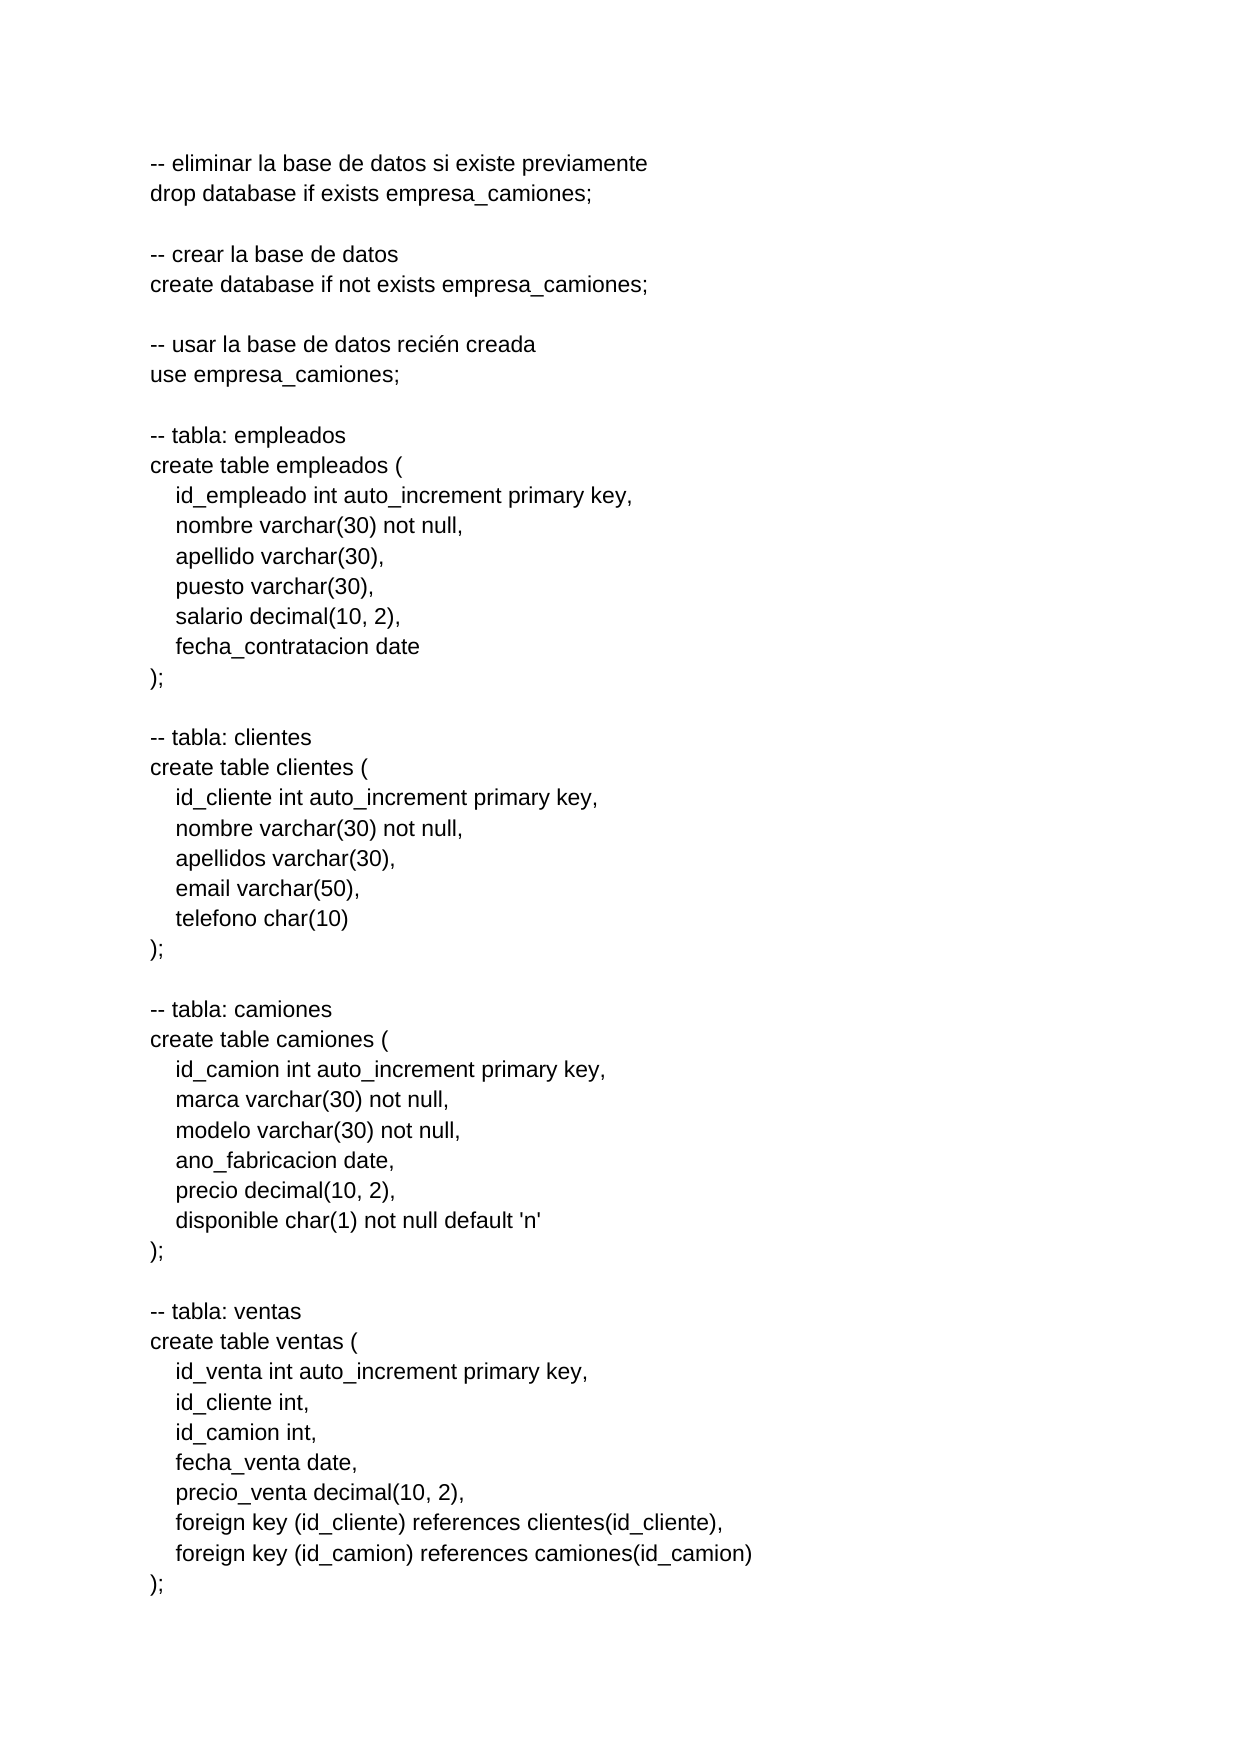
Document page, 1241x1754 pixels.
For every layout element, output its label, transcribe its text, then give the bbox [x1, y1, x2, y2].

text create table ventas ( [150, 1328, 1090, 1354]
text -- eliminar la base de datos si existe previamente [150, 150, 1090, 176]
text -- tabla: clientes [150, 724, 1090, 750]
text ); [150, 1570, 1090, 1596]
text fecha_venta date, [150, 1449, 1090, 1475]
text -- tabla: empleados [150, 422, 1090, 448]
text id_venta int auto_increment primary key, [150, 1358, 1090, 1385]
text -- tabla: camiones [150, 996, 1090, 1022]
text ano_fabricacion date, [150, 1147, 1090, 1173]
text ); [150, 1237, 1090, 1264]
text salario decimal(10, 2), [150, 603, 1090, 629]
text nombre varchar(30) not null, [150, 814, 1090, 841]
text id_cliente int, [150, 1388, 1090, 1415]
text create table empleados ( [150, 452, 1090, 478]
text drop database if exists empresa_camiones; [150, 180, 1090, 207]
text apellidos varchar(30), [150, 845, 1090, 871]
text nombre varchar(30) not null, [150, 512, 1090, 539]
text create table camiones ( [150, 1026, 1090, 1052]
text telefono char(10) [150, 905, 1090, 932]
text ); [150, 663, 1090, 690]
text id_empleado int auto_increment primary key, [150, 482, 1090, 509]
text precio_venta decimal(10, 2), [150, 1479, 1090, 1506]
text marca varchar(30) not null, [150, 1086, 1090, 1113]
text foreign key (id_cliente) references clientes(id_cliente), [150, 1509, 1090, 1536]
text -- tabla: ventas [150, 1298, 1090, 1324]
text foreign key (id_camion) references camiones(id_camion) [150, 1539, 1090, 1566]
text ); [150, 935, 1090, 962]
text create table clientes ( [150, 754, 1090, 781]
text email varchar(50), [150, 875, 1090, 901]
text -- crear la base de datos [150, 241, 1090, 267]
text fecha_contratacion date [150, 633, 1090, 660]
text modelo varchar(30) not null, [150, 1117, 1090, 1143]
text use empresa_camiones; [150, 361, 1090, 388]
text id_camion int auto_increment primary key, [150, 1056, 1090, 1083]
text -- usar la base de datos recién creada [150, 331, 1090, 358]
text precio decimal(10, 2), [150, 1177, 1090, 1203]
text create database if not exists empresa_camiones; [150, 271, 1090, 297]
text apellido varchar(30), [150, 543, 1090, 569]
text disponible char(1) not null default 'n' [150, 1207, 1090, 1234]
text id_cliente int auto_increment primary key, [150, 784, 1090, 811]
text id_camion int, [150, 1419, 1090, 1445]
text puesto varchar(30), [150, 573, 1090, 599]
